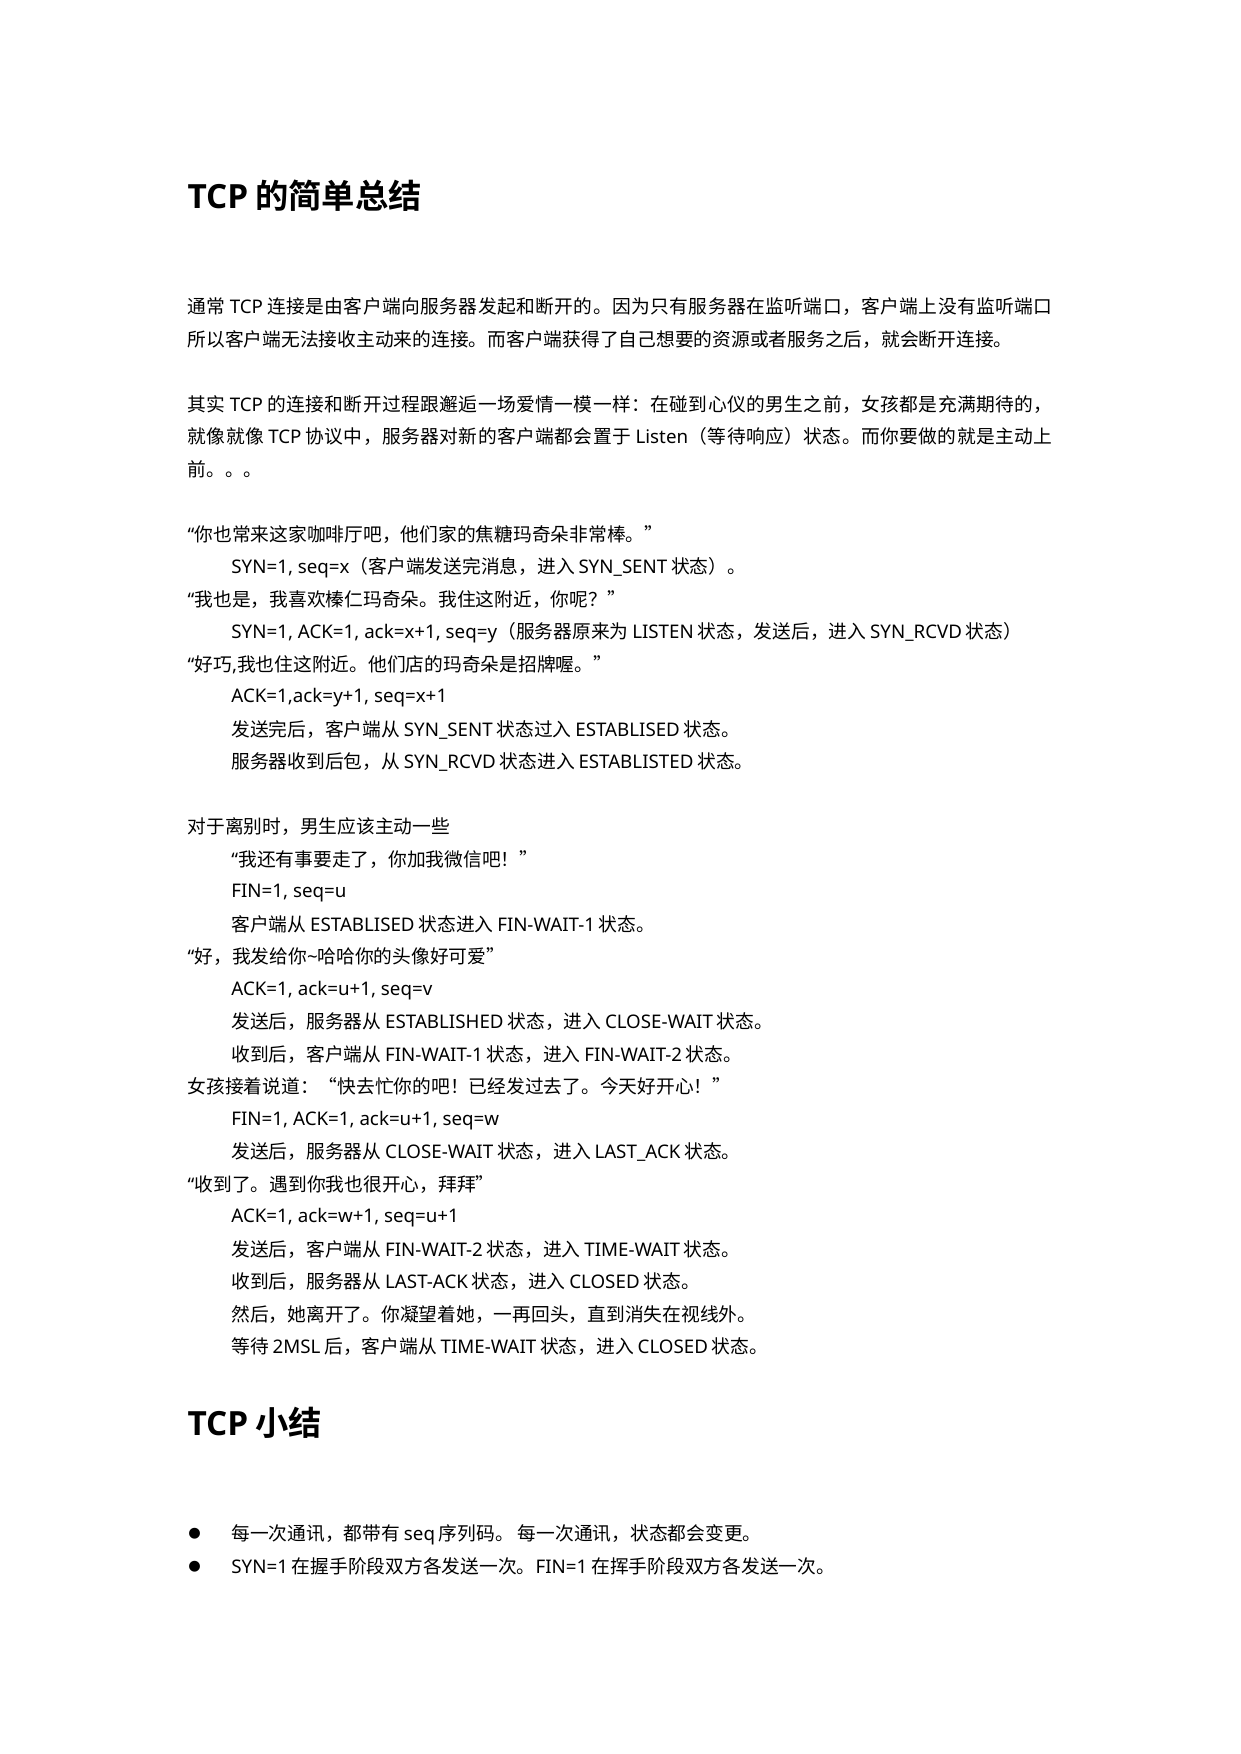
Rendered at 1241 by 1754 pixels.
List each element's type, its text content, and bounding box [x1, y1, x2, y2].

text ACK=1, ack=u+1, seq=v 发送后，服务器从ESTABLISHED状态，进入CLOSE-WAIT状态。 收到后，客户端从FIN-WAIT-1状态，进入FIN-WAIT-2状态。 [231, 972, 1053, 1069]
text “好巧,我也住这附近。他们店的玛奇朵是招牌喔。” [187, 647, 1053, 679]
list 每一次通讯，都带有seq序列码。 每一次通讯，状态都会变更。 [187, 1516, 1053, 1549]
text 其实TCP的连接和断开过程跟邂逅一场爱情一模一样：在碰到心仪的男生之前，女孩都是充满期待的，就像就像TCP协议中，服务器对新的客户端都会置于Listen（等待响应）状态。而你要做的就是主动上前。。。 [187, 387, 1053, 484]
text 发送完后，客户端从SYN_SENT状态过入ESTABLISED状态。 [231, 712, 1053, 744]
subtitle TCP的简单总结 [187, 162, 1053, 227]
text 服务器收到后包，从SYN_RCVD状态进入ESTABLISTED状态。 [187, 744, 1053, 777]
text SYN=1, seq=x（客户端发送完消息，进入SYN_SENT状态）。 [231, 549, 1053, 582]
text “好，我发给你~哈哈你的头像好可爱” [187, 939, 1053, 972]
text ACK=1,ack=y+1, seq=x+1 [231, 679, 1053, 712]
text SYN=1, ACK=1, ack=x+1, seq=y（服务器原来为LISTEN状态，发送后，进入SYN_RCVD状态） [231, 614, 1053, 647]
text FIN=1, seq=u 客户端从ESTABLISED状态进入FIN-WAIT-1状态。 [231, 874, 1053, 939]
text ACK=1, ack=w+1, seq=u+1 发送后，客户端从FIN-WAIT-2状态，进入TIME-WAIT状态。 收到后，服务器从LAST-ACK状态，进入CLOSED状态。 [231, 1199, 1053, 1297]
text “收到了。遇到你我也很开心，拜拜” [187, 1167, 1053, 1199]
text “我也是，我喜欢榛仁玛奇朵。我住这附近，你呢？” [187, 582, 1053, 614]
text 女孩接着说道：“快去忙你的吧！已经发过去了。今天好开心！” [187, 1069, 1053, 1102]
text 然后，她离开了。你凝望着她，一再回头，直到消失在视线外。 [187, 1297, 1053, 1329]
list SYN=1在握手阶段双方各发送一次。FIN=1在挥手阶段双方各发送一次。 [187, 1549, 1053, 1581]
text “你也常来这家咖啡厅吧，他们家的焦糖玛奇朵非常棒。” [187, 517, 1053, 549]
text 等待2MSL后，客户端从TIME-WAIT状态，进入CLOSED状态。 [187, 1329, 1053, 1362]
text 对于离别时，男生应该主动一些 [187, 809, 1053, 842]
subtitle TCP小结 [187, 1389, 1053, 1454]
text FIN=1, ACK=1, ack=u+1, seq=w 发送后，服务器从CLOSE-WAIT状态，进入LAST_ACK状态。 [231, 1102, 1053, 1167]
text 通常TCP连接是由客户端向服务器发起和断开的。因为只有服务器在监听端口，客户端上没有监听端口，所以客户端无法接收主动来的连接。而客户端获得了自己想要的资源或者服务之后，就会断开连接。 [187, 289, 1053, 354]
text “我还有事要走了，你加我微信吧！” [187, 842, 1053, 874]
